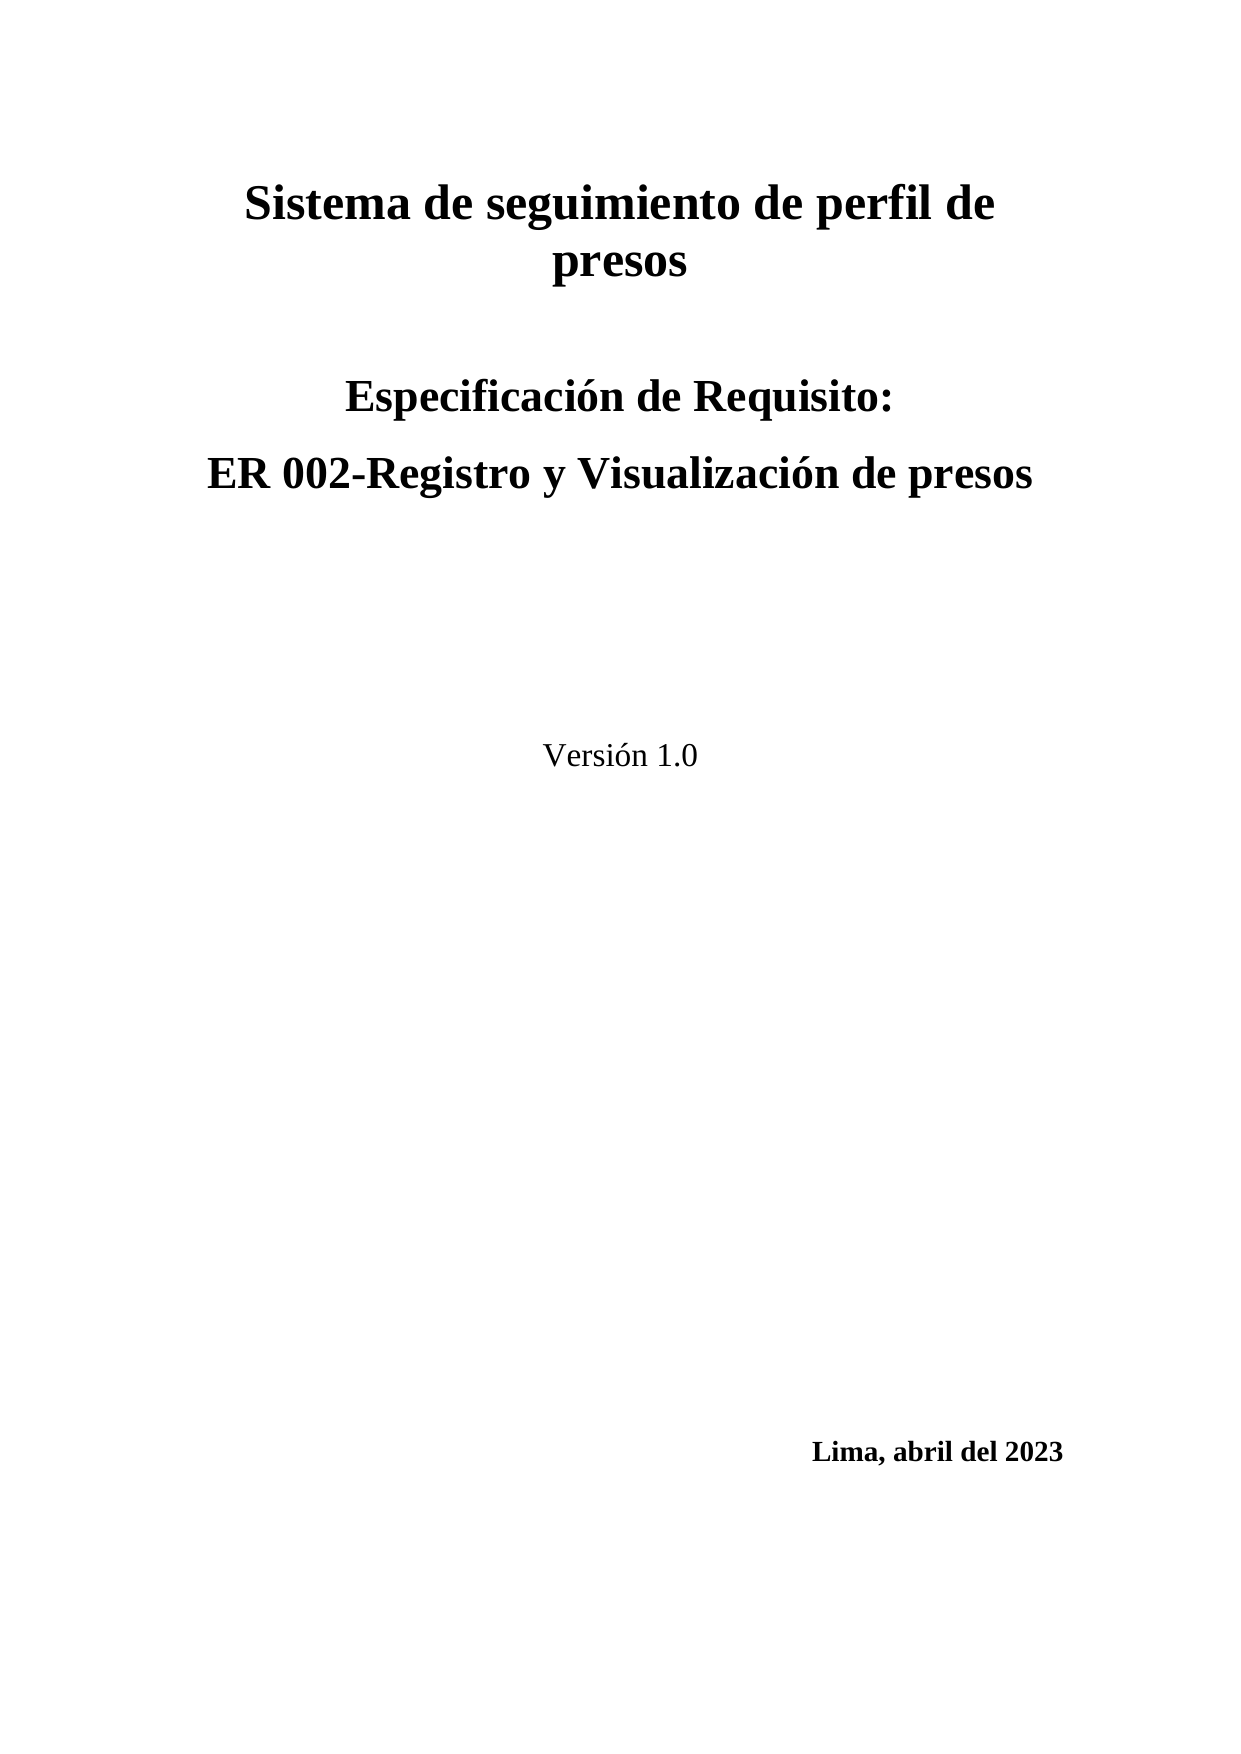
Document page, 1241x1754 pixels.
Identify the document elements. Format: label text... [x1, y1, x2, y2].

text Sistema de seguimiento de perfil de presos [177, 173, 1063, 288]
text ER 002-Registro y Visualización de presos [177, 446, 1063, 499]
text Lima, abril del 2023 [177, 1434, 1063, 1467]
text Versión 1.0 [177, 736, 1063, 774]
text Especificación de Requisito: [177, 368, 1063, 421]
